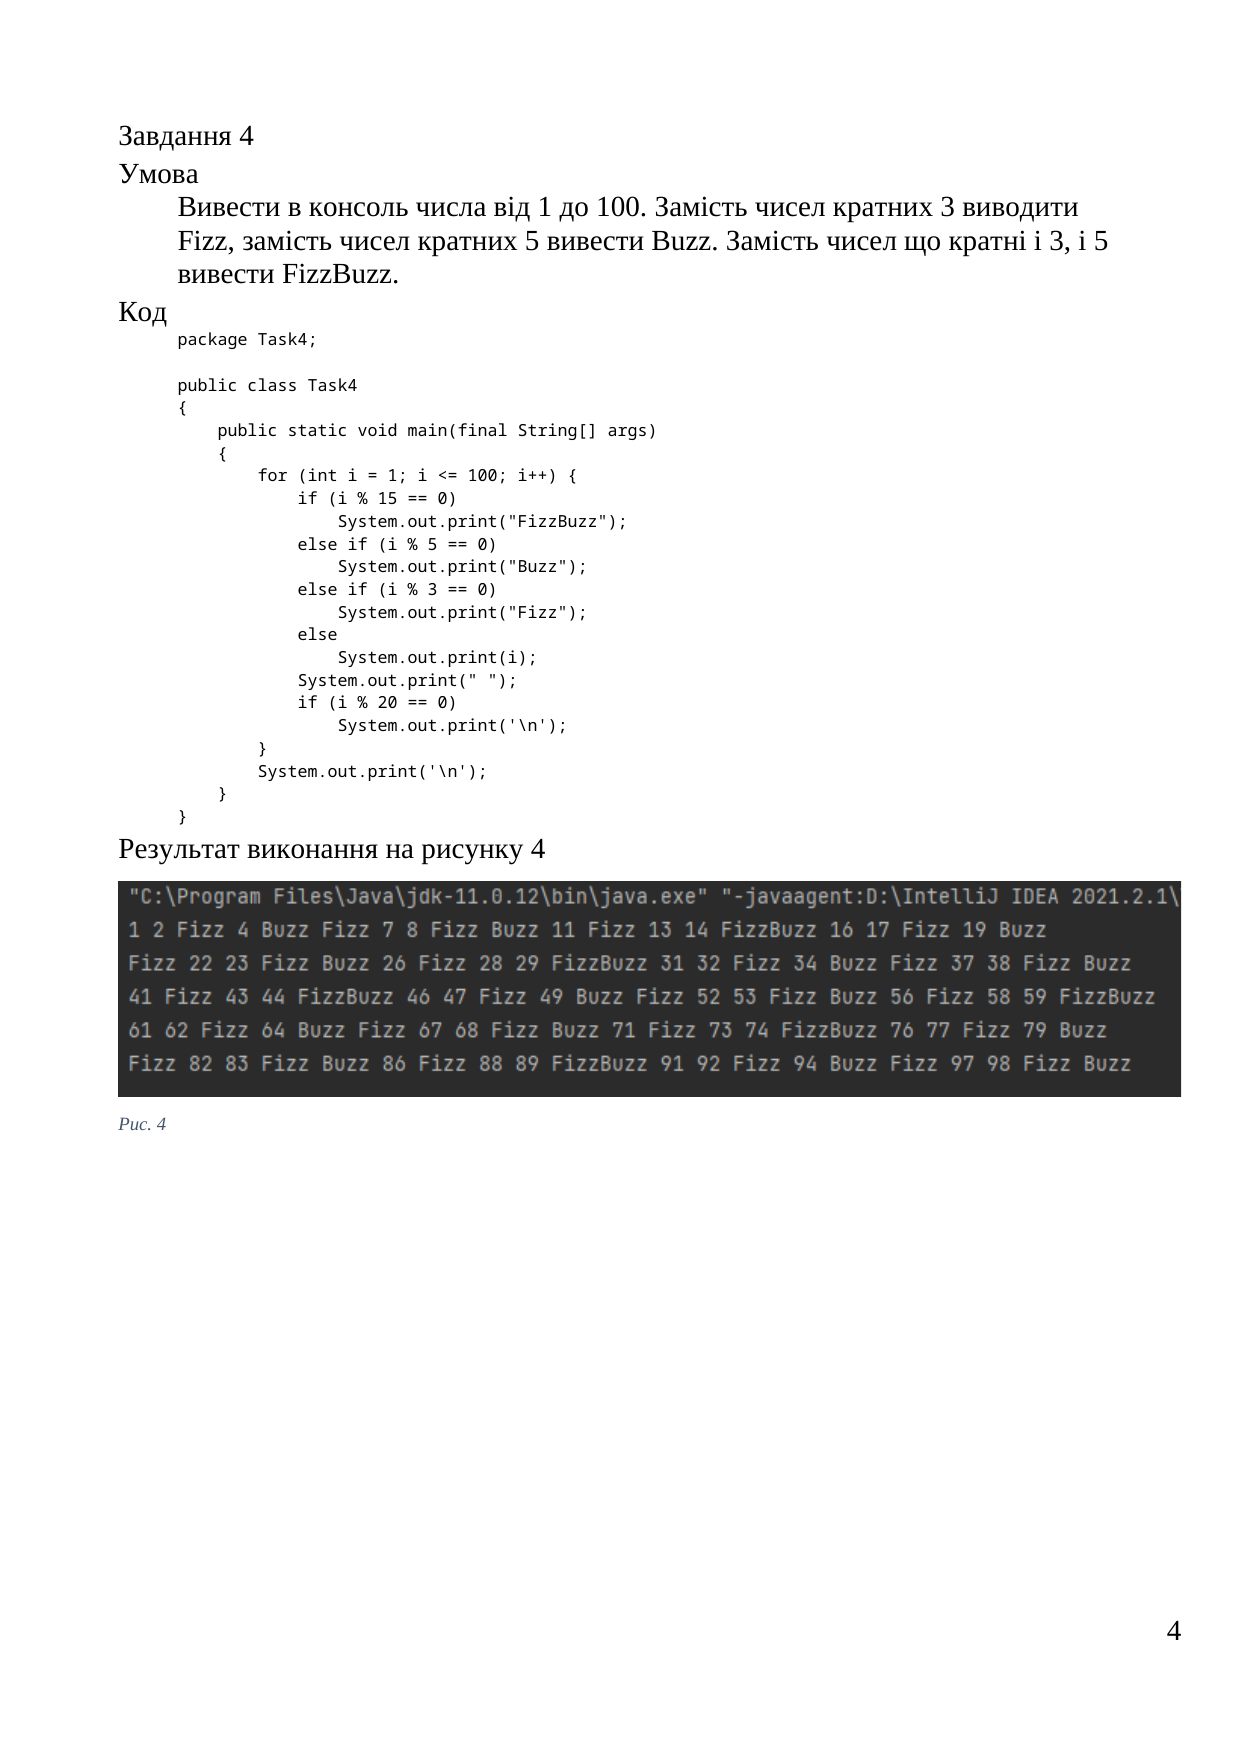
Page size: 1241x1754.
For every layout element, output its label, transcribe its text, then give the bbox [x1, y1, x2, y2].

text System.out.print(i); [177, 646, 1181, 668]
subtitle Код [118, 294, 1181, 328]
text } [177, 736, 1181, 759]
text { [177, 396, 1181, 418]
subtitle Результат виконання на рисунку 4 [118, 831, 1181, 865]
text else if (i % 3 == 0) [177, 577, 1181, 600]
text System.out.print("Fizz"); [177, 600, 1181, 623]
text System.out.print("FizzBuzz"); [177, 509, 1181, 532]
text Рис. 4 [118, 1113, 1181, 1134]
text System.out.print('\n'); [177, 759, 1181, 782]
text Fizz, замість чисел кратних 5 вивести Buzz. Замість чисел що кратні і 3, і 5 [177, 223, 1181, 256]
text public static void main(final String[] args) [177, 418, 1181, 441]
text package Task4; [177, 328, 1181, 350]
text else if (i % 5 == 0) [177, 532, 1181, 555]
text for (int i = 1; i <= 100; i++) { [177, 464, 1181, 487]
text System.out.print(" "); [177, 668, 1181, 691]
text if (i % 15 == 0) [177, 487, 1181, 509]
text if (i % 20 == 0) [177, 691, 1181, 714]
subtitle Умова [118, 156, 1181, 189]
text public class Task4 [177, 373, 1181, 396]
text } [177, 782, 1181, 804]
picture [118, 881, 1182, 1097]
text } [177, 804, 1181, 827]
text System.out.print('\n'); [177, 714, 1181, 736]
text Вивести в консоль числа від 1 до 100. Замість чисел кратних 3 виводити [118, 189, 1181, 223]
text вивести FizzBuzz. [177, 256, 1181, 290]
subtitle Завдання 4 [118, 118, 1181, 152]
text System.out.print("Buzz"); [177, 555, 1181, 577]
text { [177, 441, 1181, 464]
text else [177, 623, 1181, 646]
